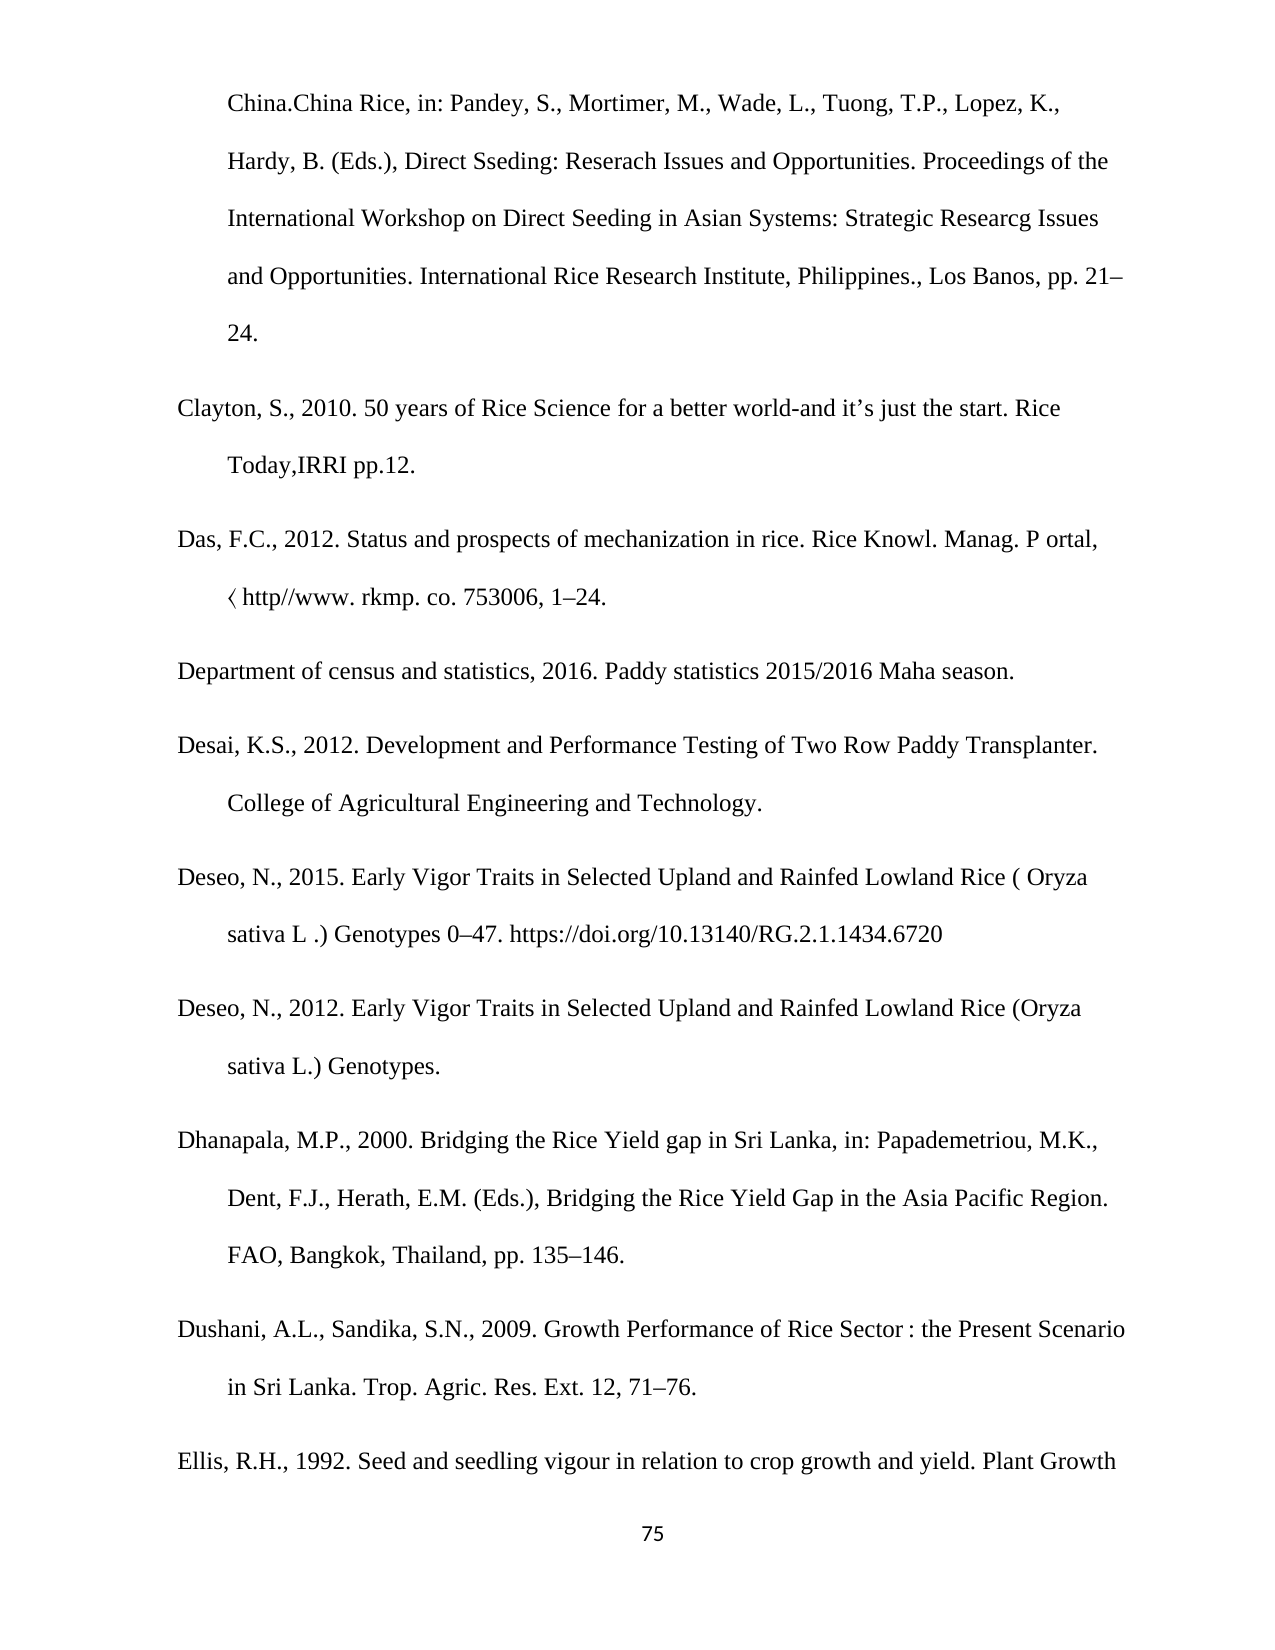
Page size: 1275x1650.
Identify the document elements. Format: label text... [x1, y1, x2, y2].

text Desai, K.S., 2012. Development and Performance Testing of Two Row Paddy Transplanter. College of Agricultural Engineering and Technology. [177, 730, 1128, 816]
text Department of census and statistics, 2016. Paddy statistics 2015/2016 Maha season. [177, 656, 1128, 685]
text Dhanapala, M.P., 2000. Bridging the Rice Yield gap in Sri Lanka, in: Papademetriou, M.K., Dent, F.J., Herath, E.M. (Eds.), Bridging the Rice Yield Gap in the Asia Pacific Region. FAO, Bangkok, Thailand, pp. 135–146. [177, 1125, 1128, 1269]
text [177, 1446, 1128, 1475]
text Deseo, N., 2012. Early Vigor Traits in Selected Upland and Rainfed Lowland Rice (Oryza sativa L.) Genotypes. [177, 993, 1128, 1080]
text Deseo, N., 2015. Early Vigor Traits in Selected Upland and Rainfed Lowland Rice ( Oryza sativa L .) Genotypes 0–47. https://doi.org/10.13140/RG.2.1.1434.6720 [177, 862, 1128, 948]
text Das, F.C., 2012. Status and prospects of mechanization in rice. Rice Knowl. Manag. P ortal,〈 http//www. rkmp. co. 753006, 1–24. [177, 524, 1128, 611]
text Clayton, S., 2010. 50 years of Rice Science for a better world-and it’s just the start. Rice Today,IRRI pp.12. [177, 393, 1128, 479]
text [177, 88, 1128, 347]
text Dushani, A.L., Sandika, S.N., 2009. Growth Performance of Rice Sector : the Present Scenario in Sri Lanka. Trop. Agric. Res. Ext. 12, 71–76. [177, 1314, 1128, 1401]
